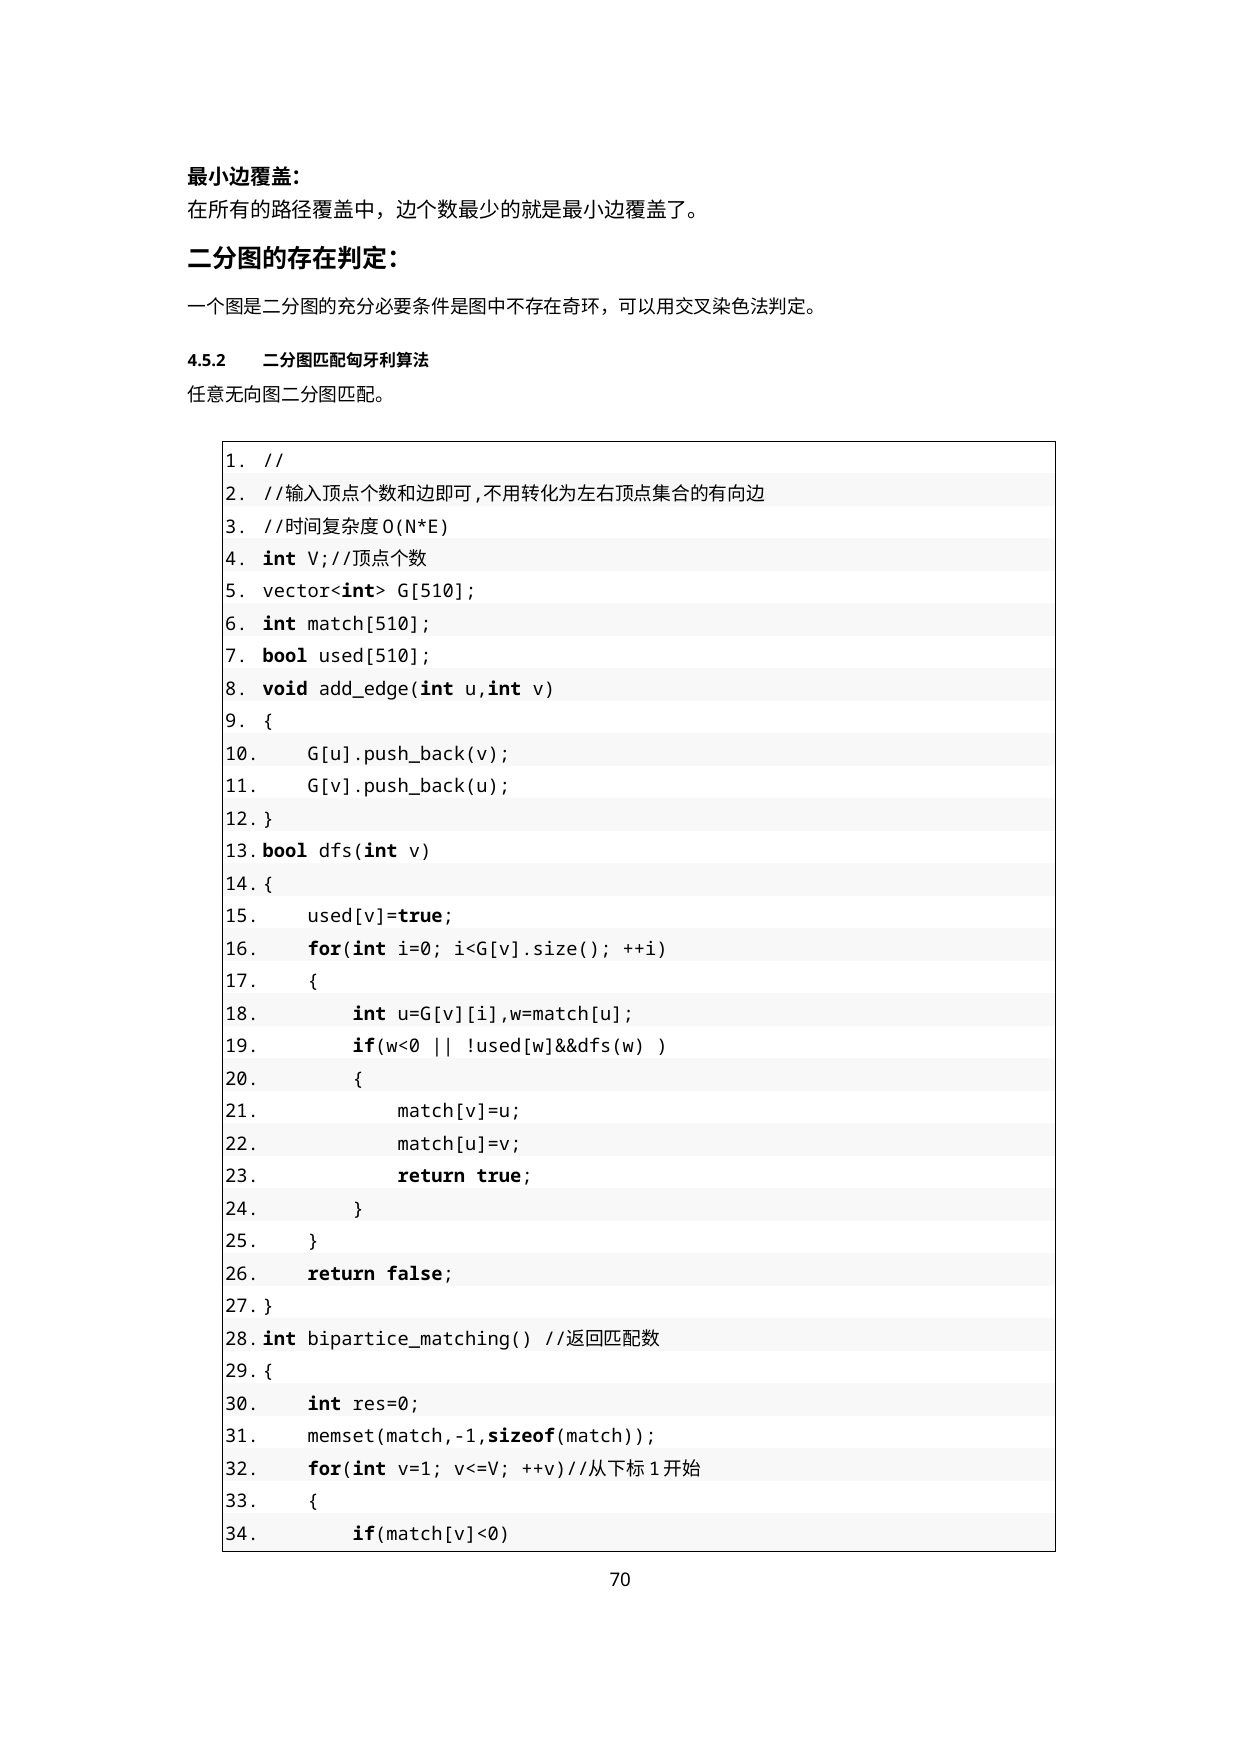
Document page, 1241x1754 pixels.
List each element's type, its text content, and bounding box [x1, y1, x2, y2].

list int bipartice_matching() //返回匹配数 [223, 1318, 1055, 1351]
list for(int v=1; v<=V; ++v)//从下标1开始 [223, 1448, 1055, 1481]
list { [223, 1351, 1055, 1383]
list //输入顶点个数和边即可,不用转化为左右顶点集合的有向边 [223, 473, 1055, 506]
list vector<int> G[510]; [223, 571, 1055, 603]
list { [223, 701, 1055, 733]
text 最小边覆盖： 在所有的路径覆盖中，边个数最少的就是最小边覆盖了。 二分图的存在判定： [187, 159, 1053, 289]
text 一个图是二分图的充分必要条件是图中不存在奇环，可以用交叉染色法判定。 [187, 289, 1053, 322]
list // [223, 442, 1055, 473]
list bool used[510]; [223, 636, 1055, 668]
text 任意无向图二分图匹配。 [187, 377, 1053, 409]
list } [223, 1286, 1055, 1318]
list return true; [223, 1156, 1055, 1188]
list if(match[v]<0) [223, 1513, 1055, 1551]
list { [223, 961, 1055, 993]
list void add_edge(int u,int v) [223, 668, 1055, 701]
list G[u].push_back(v); [223, 733, 1055, 766]
list for(int i=0; i<G[v].size(); ++i) [223, 928, 1055, 961]
list used[v]=true; [223, 896, 1055, 928]
list } [223, 798, 1055, 831]
list } [223, 1221, 1055, 1253]
list int V;//顶点个数 [223, 538, 1055, 571]
list match[u]=v; [223, 1123, 1055, 1156]
list //时间复杂度O(N*E) [223, 506, 1055, 538]
list int res=0; [223, 1383, 1055, 1416]
list G[v].push_back(u); [223, 766, 1055, 798]
list { [223, 863, 1055, 896]
list if(w<0 || !used[w]&&dfs(w) ) [223, 1026, 1055, 1058]
list { [223, 1481, 1055, 1513]
list bool dfs(int v) [223, 831, 1055, 863]
list match[v]=u; [223, 1091, 1055, 1123]
list { [223, 1058, 1055, 1091]
subtitle 二分图匹配匈牙利算法 [187, 343, 1053, 375]
list memset(match,-1,sizeof(match)); [223, 1416, 1055, 1448]
list } [223, 1188, 1055, 1221]
list int u=G[v][i],w=match[u]; [223, 993, 1055, 1026]
list int match[510]; [223, 603, 1055, 636]
list return false; [223, 1253, 1055, 1286]
